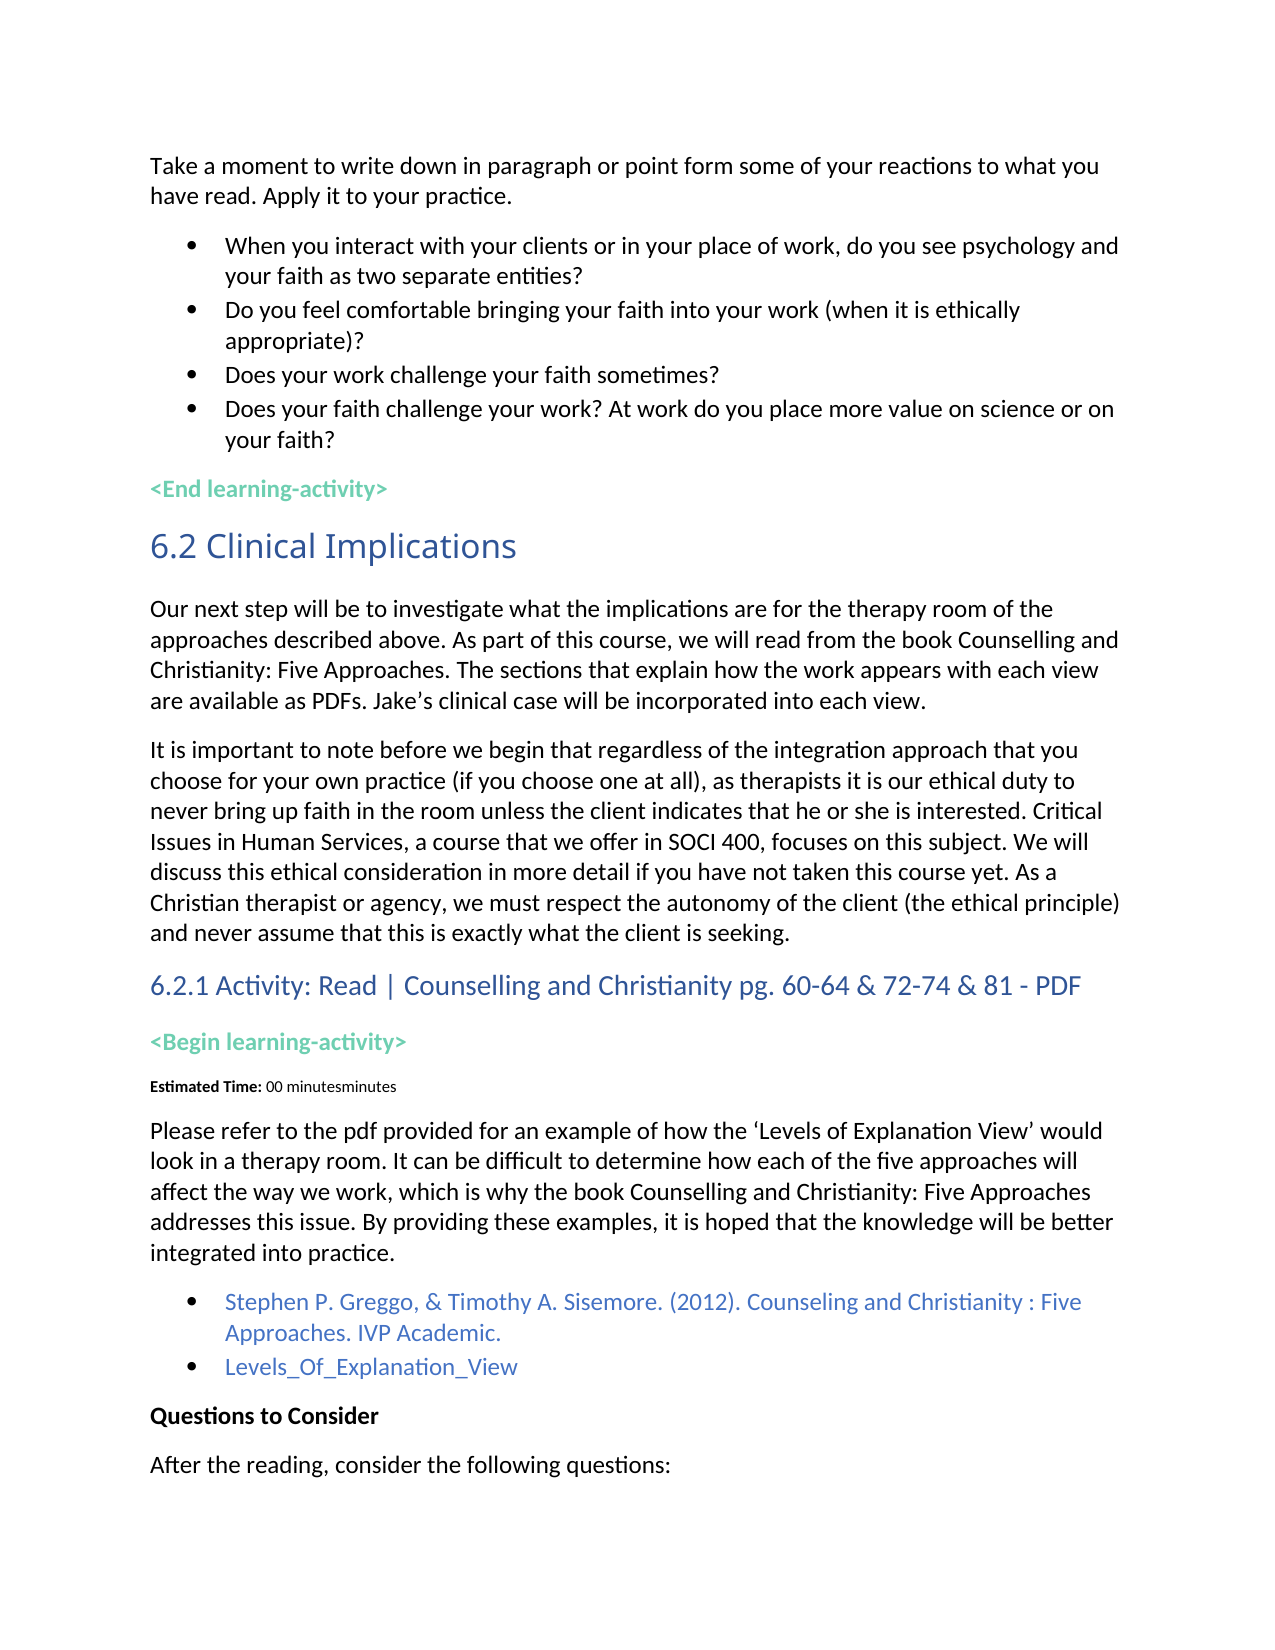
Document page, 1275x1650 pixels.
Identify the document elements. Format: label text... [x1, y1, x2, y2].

text <End learning-activity> [150, 473, 1125, 504]
text Questions to Consider [150, 1400, 1125, 1431]
subtitle 6.2 Clinical Implications [150, 523, 1125, 568]
text Our next step will be to investigate what the implications are for the therapy room of the approaches described above. As part of this course, we will read from the book Counselling and Christianity: Five Approaches. The sections that explain how the work appears with each view are available as PDFs. Jake’s clinical case will be incorporated into each view. [150, 594, 1125, 716]
list Stephen P. Greggo, & Timothy A. Sisemore. (2012). Counseling and Christianity : Five Approaches. IVP Academic. [187, 1286, 1125, 1347]
list Do you feel comfortable bringing your faith into your work (when it is ethically appropriate)? [187, 294, 1125, 356]
subtitle 6.2.1 Activity: Read | Counselling and Christianity pg. 60-64 & 72-74 & 81 - PDF [150, 967, 1125, 1002]
text It is important to note before we begin that regardless of the integration approach that you choose for your own practice (if you choose one at all), as therapists it is our ethical duty to never bring up faith in the room unless the client indicates that he or she is interested. Critical Issues in Human Services, a course that we offer in SOCI 400, focuses on this subject. We will discuss this ethical consideration in more detail if you have not taken this course yet. As a Christian therapist or agency, we must respect the autonomy of the client (the ethical principle) and never assume that this is exactly what the client is seeking. [150, 734, 1125, 948]
text Please refer to the pdf provided for an example of how the ‘Levels of Explanation View’ would look in a therapy room. It can be difficult to determine how each of the five approaches will affect the way we work, which is why the book Counselling and Christianity: Five Approaches addresses this issue. By providing these examples, it is hoped that the knowledge will be better integrated into practice. [150, 1115, 1125, 1267]
list When you interact with your clients or in your place of work, do you see psychology and your faith as two separate entities? [187, 230, 1125, 291]
text Take a moment to write down in paragraph or point form some of your reactions to what you have read. Apply it to your practice. [150, 150, 1125, 211]
list Does your faith challenge your work? At work do you place more value on science or on your faith? [187, 394, 1125, 455]
list Levels_Of_Explanation_View [187, 1351, 1125, 1382]
list Does your work challenge your faith sometimes? [187, 359, 1125, 390]
text <Begin learning-activity> [150, 1027, 1125, 1057]
text Estimated Time: 00 minutesminutes [150, 1076, 1125, 1096]
text After the reading, consider the following questions: [150, 1449, 1125, 1480]
